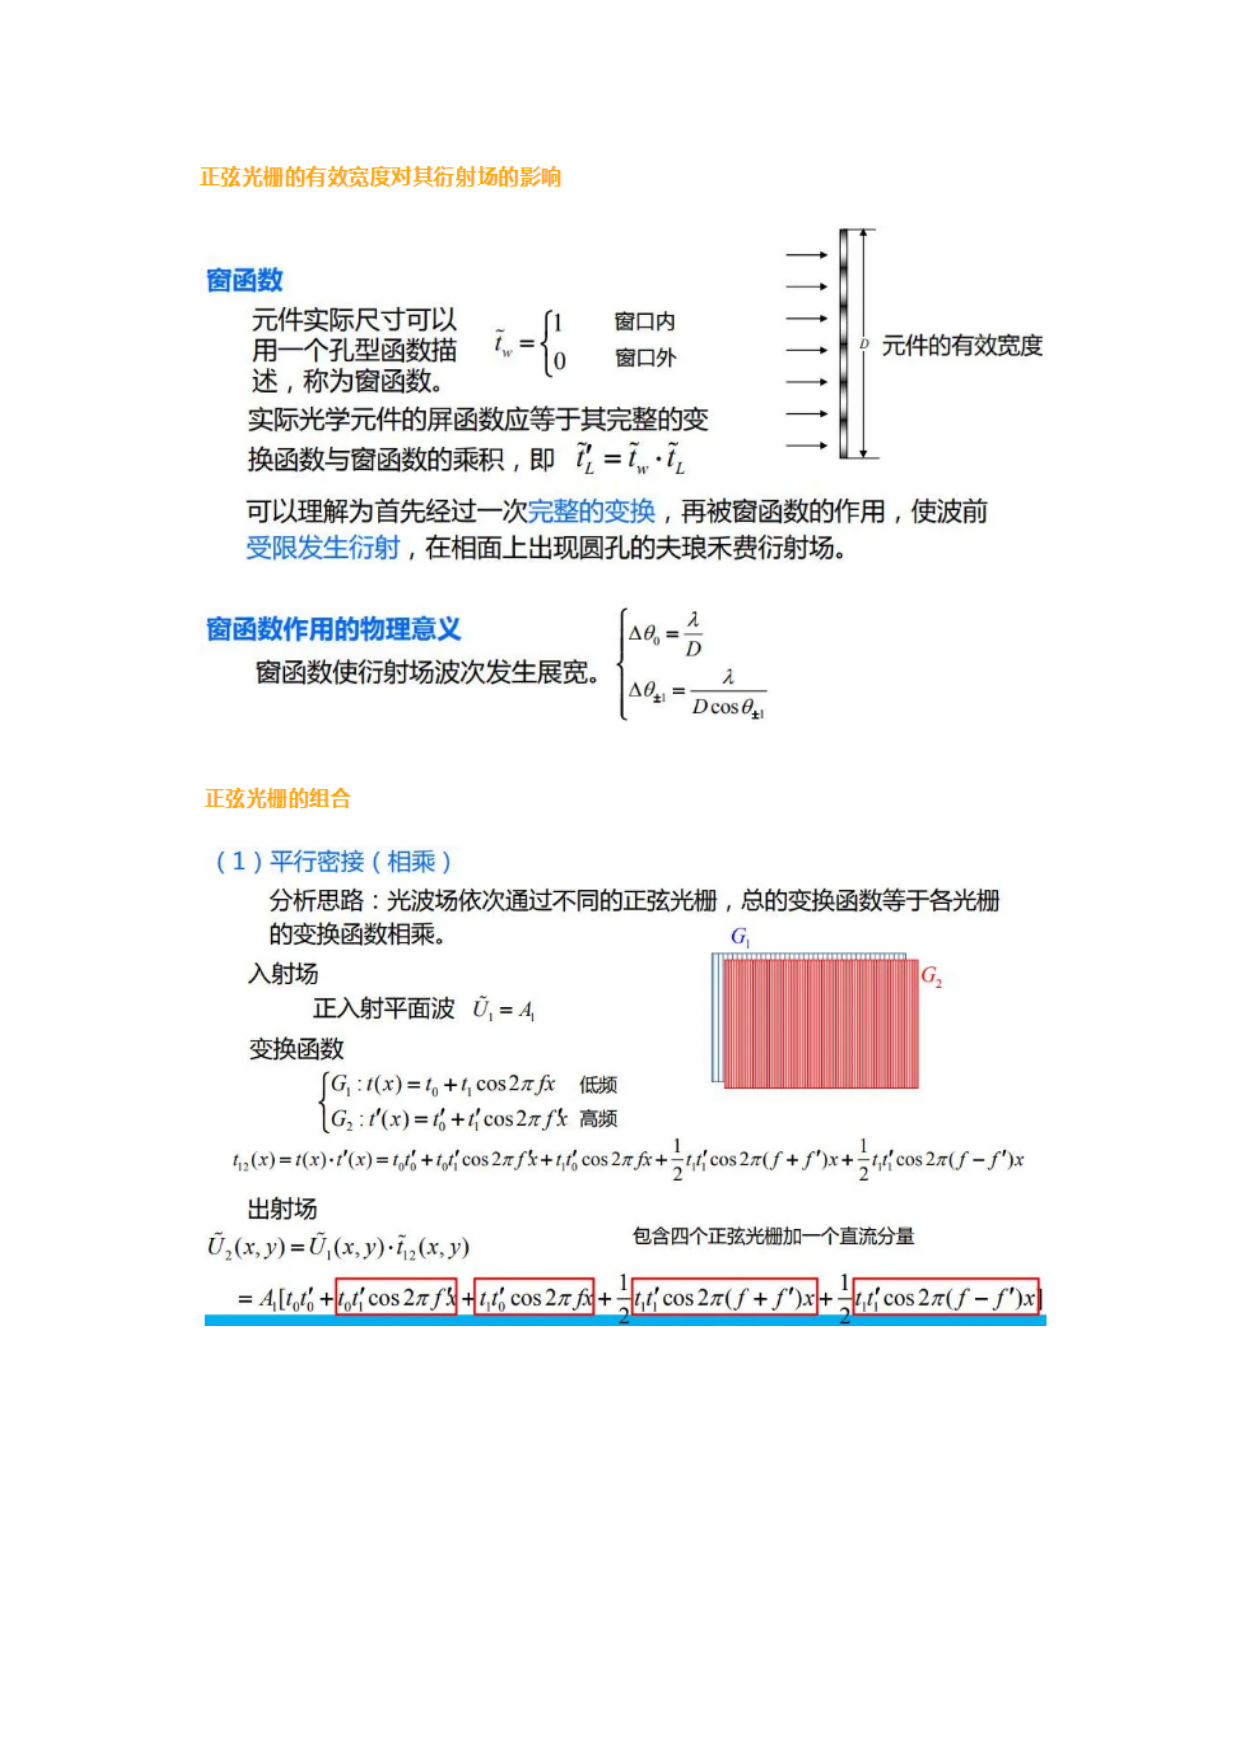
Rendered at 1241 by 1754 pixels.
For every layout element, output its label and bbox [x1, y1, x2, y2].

picture [187, 779, 1053, 1326]
picture [187, 162, 1053, 729]
